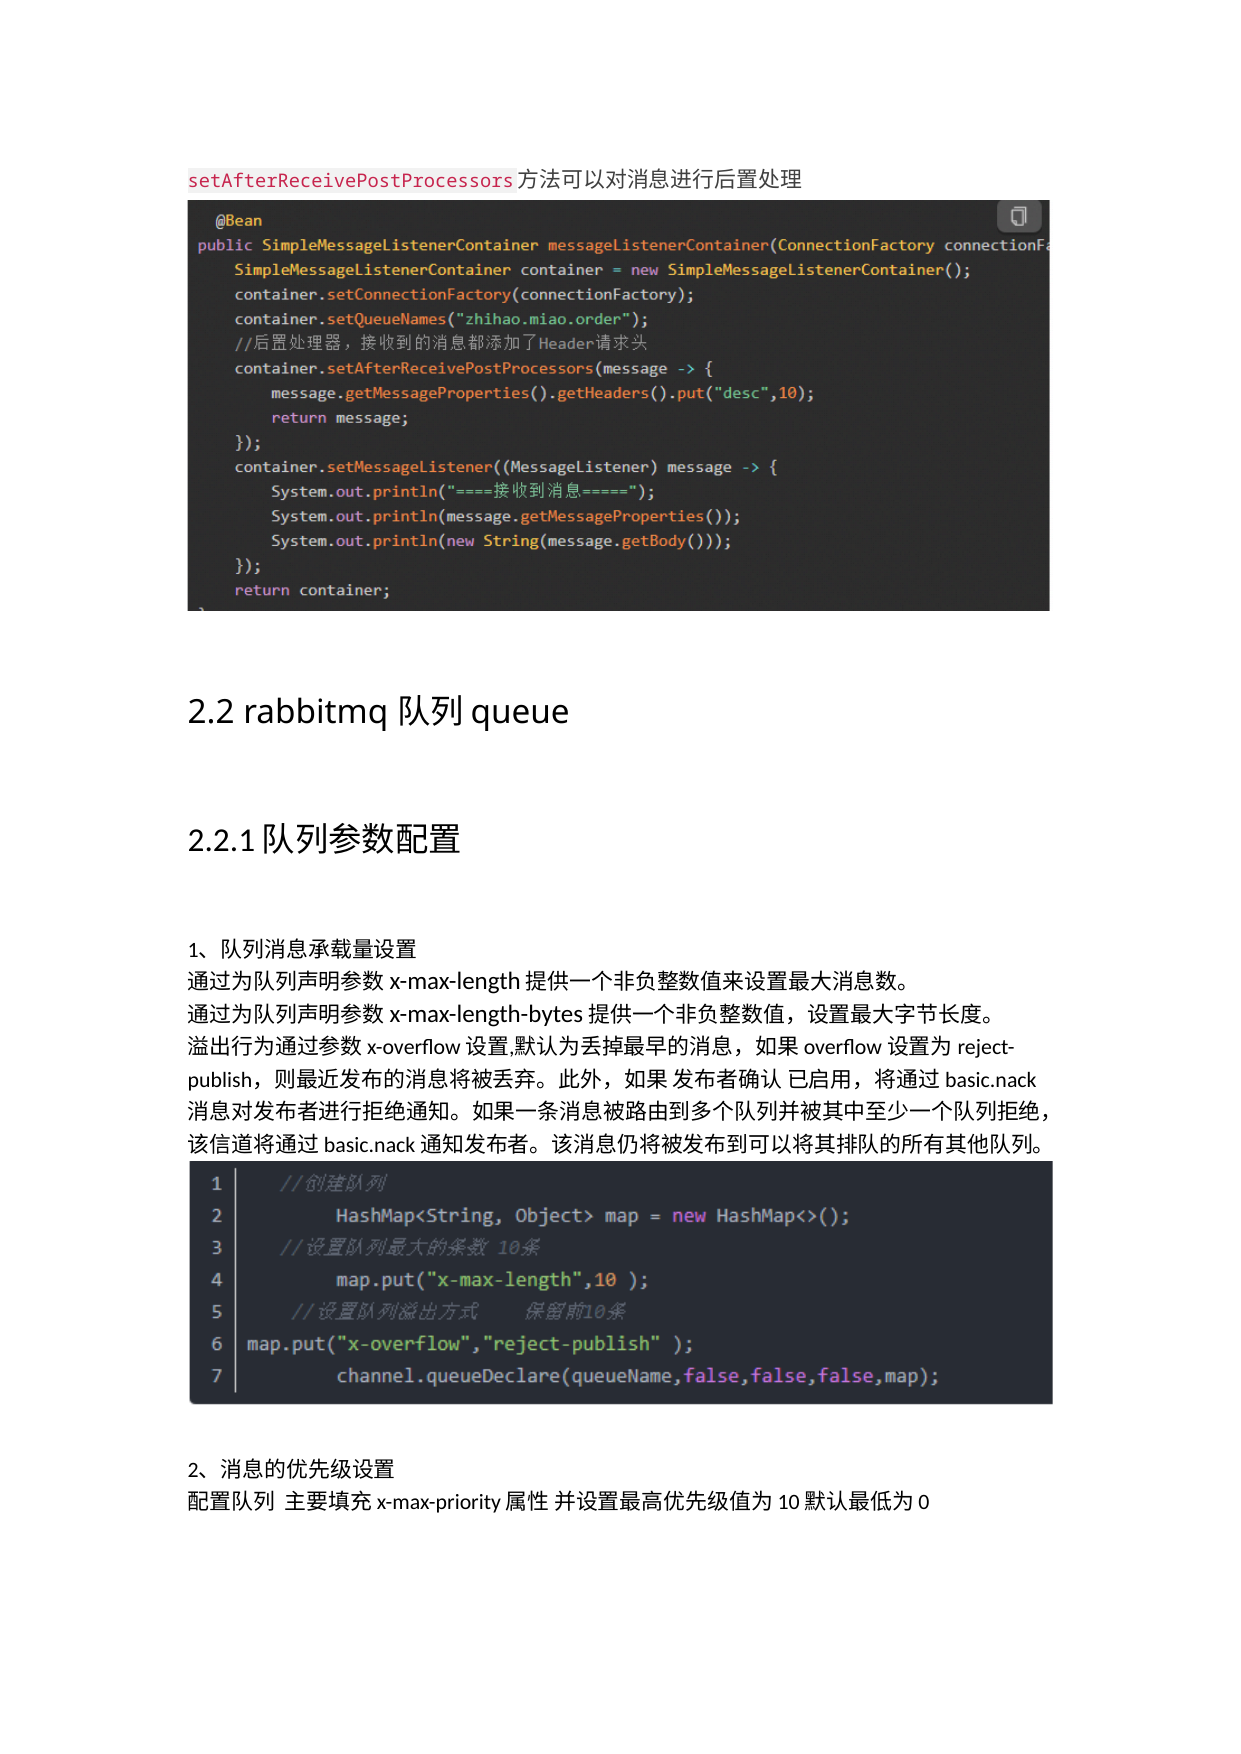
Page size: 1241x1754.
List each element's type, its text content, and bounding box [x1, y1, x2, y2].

picture [187, 1161, 1053, 1416]
text 通过为队列声明参数 x-max-length-bytes 提供一个非负整数值，设置最大字节长度。 [187, 996, 1053, 1029]
text setAfterReceivePostProcessors方法可以对消息进行后置处理 [187, 162, 1053, 194]
text 通过为队列声明参数 x-max-length 提供一个非负整数值来设置最大消息数。 [187, 964, 1053, 996]
subtitle 2.2 rabbitmq 队列queue [187, 677, 1053, 742]
text 2、消息的优先级设置 [187, 1451, 1053, 1484]
text 1、队列消息承载量设置 [187, 931, 1053, 964]
text 配置队列 主要填充x-max-priority属性 并设置最高优先级值为10 默认最低为0 [187, 1484, 1053, 1516]
picture [187, 200, 1053, 611]
text 溢出行为通过参数x-overflow设置,默认为丢掉最早的消息，如果 overflow 设置为 reject-publish，则最近发布的消息将被丢弃。此外，如果 发布者确认 已启用，将通过 basic.nack 消息对发布者进行拒绝通知。如果一条消息被路由到多个队列并被其中至少一个队列拒绝，该信道将通过 basic.nack 通知发布者。该消息仍将被发布到可以将其排队的所有其他队列。 [187, 1029, 1053, 1159]
subtitle 2.2.1队列参数配置 [187, 804, 1053, 869]
